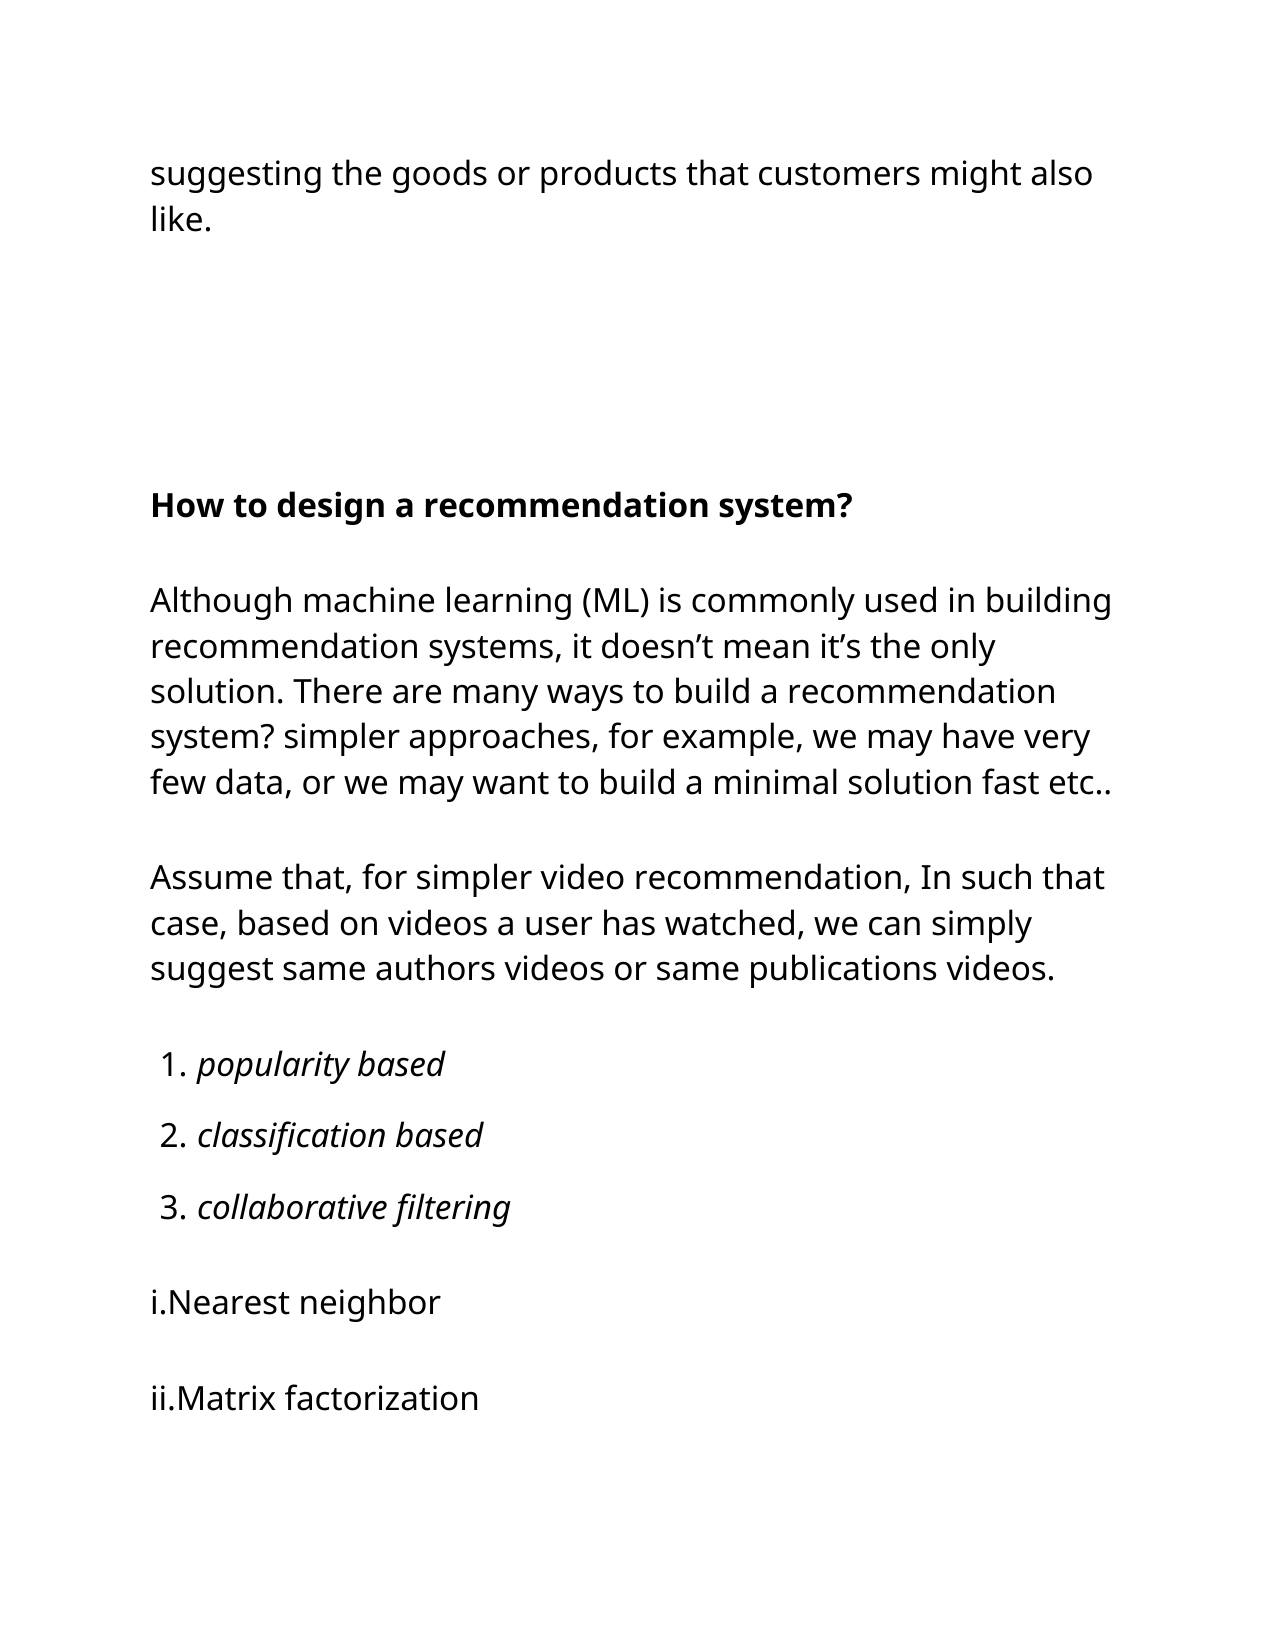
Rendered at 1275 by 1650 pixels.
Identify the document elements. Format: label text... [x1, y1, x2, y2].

text Although machine learning (ML) is commonly used in building recommendation systems, it doesn’t mean it’s the only solution. There are many ways to build a recommendation system? simpler approaches, for example, we may have very few data, or we may want to build a minimal solution fast etc.. [150, 577, 1125, 804]
list classification based [159, 1112, 1125, 1157]
text How to design a recommendation system? [150, 482, 1125, 527]
text Assume that, for simpler video recommendation, In such that case, based on videos a user has watched, we can simply suggest same authors videos or same publications videos. [150, 854, 1125, 990]
list collaborative filtering [159, 1184, 1125, 1229]
list popularity based [159, 1040, 1125, 1086]
text ii.Matrix factorization [150, 1374, 1125, 1420]
text i.Nearest neighbor [150, 1279, 1125, 1324]
